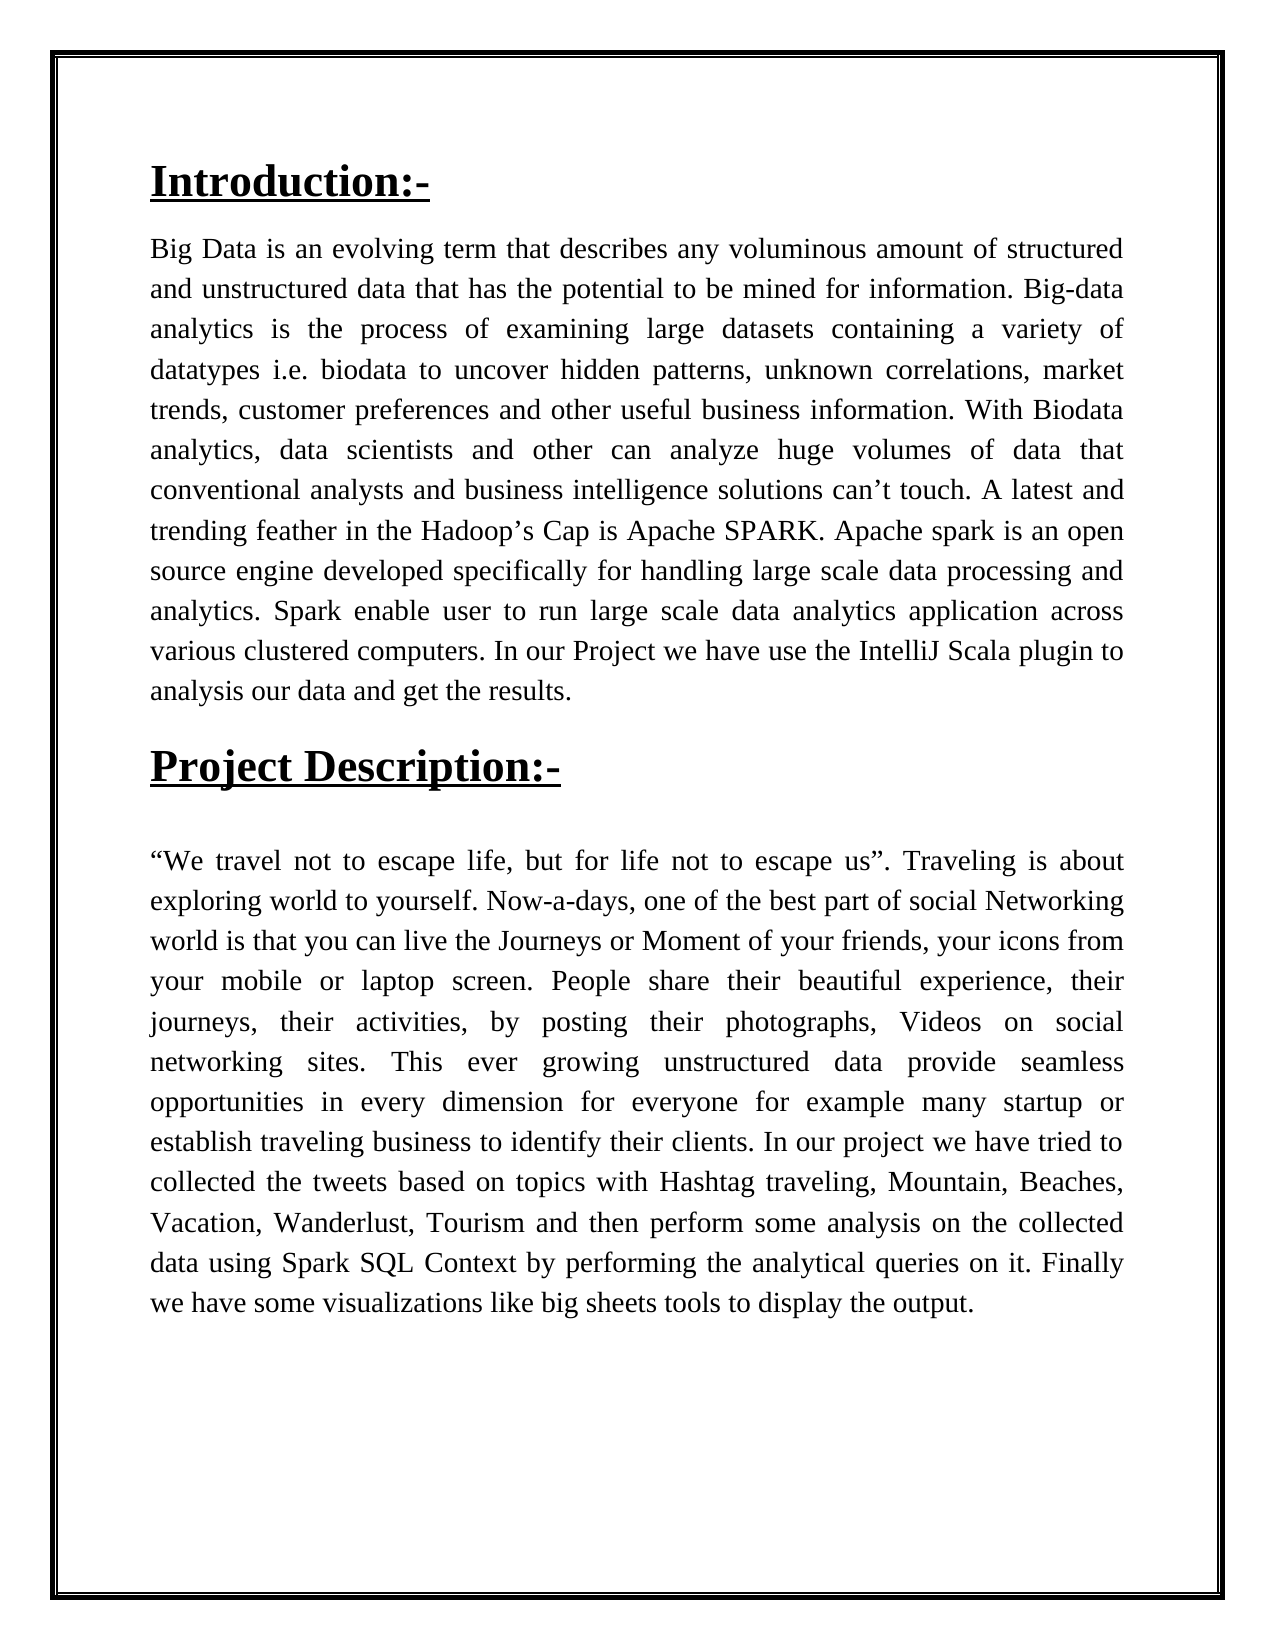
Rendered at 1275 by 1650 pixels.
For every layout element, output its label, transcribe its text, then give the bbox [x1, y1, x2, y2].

text Project Description:- [150, 739, 1125, 791]
text Introduction:- [150, 150, 1125, 206]
text “We travel not to escape life, but for life not to escape us”. Traveling is about exploring world to yourself. Now-a-days, one of the best part of social Networking world is that you can live the Journeys or Moment of your friends, your icons from your mobile or laptop screen. People share their beautiful experience, their journeys, their activities, by posting their photographs, Videos on social networking sites. This ever growing unstructured data provide seamless opportunities in every dimension for everyone for example many startup or establish traveling business to identify their clients. In our project we have tried to collected the tweets based on topics with Hashtag traveling, Mountain, Beaches, Vacation, Wanderlust, Tourism and then perform some analysis on the collected data using Spark SQL Context by performing the analytical queries on it. Finally we have some visualizations like big sheets tools to display the output. [150, 843, 1125, 1319]
text Big Data is an evolving term that describes any voluminous amount of structured and unstructured data that has the potential to be mined for information. Big-data analytics is the process of examining large datasets containing a variety of datatypes i.e. biodata to uncover hidden patterns, unknown correlations, market trends, customer preferences and other useful business information. With Biodata analytics, data scientists and other can analyze huge volumes of data that conventional analysts and business intelligence solutions can’t touch. A latest and trending feather in the Hadoop’s Cap is Apache SPARK. Apache spark is an open source engine developed specifically for handling large scale data processing and analytics. Spark enable user to run large scale data analytics application across various clustered computers. In our Project we have use the IntelliJ Scala plugin to analysis our data and get the results. [150, 231, 1125, 707]
